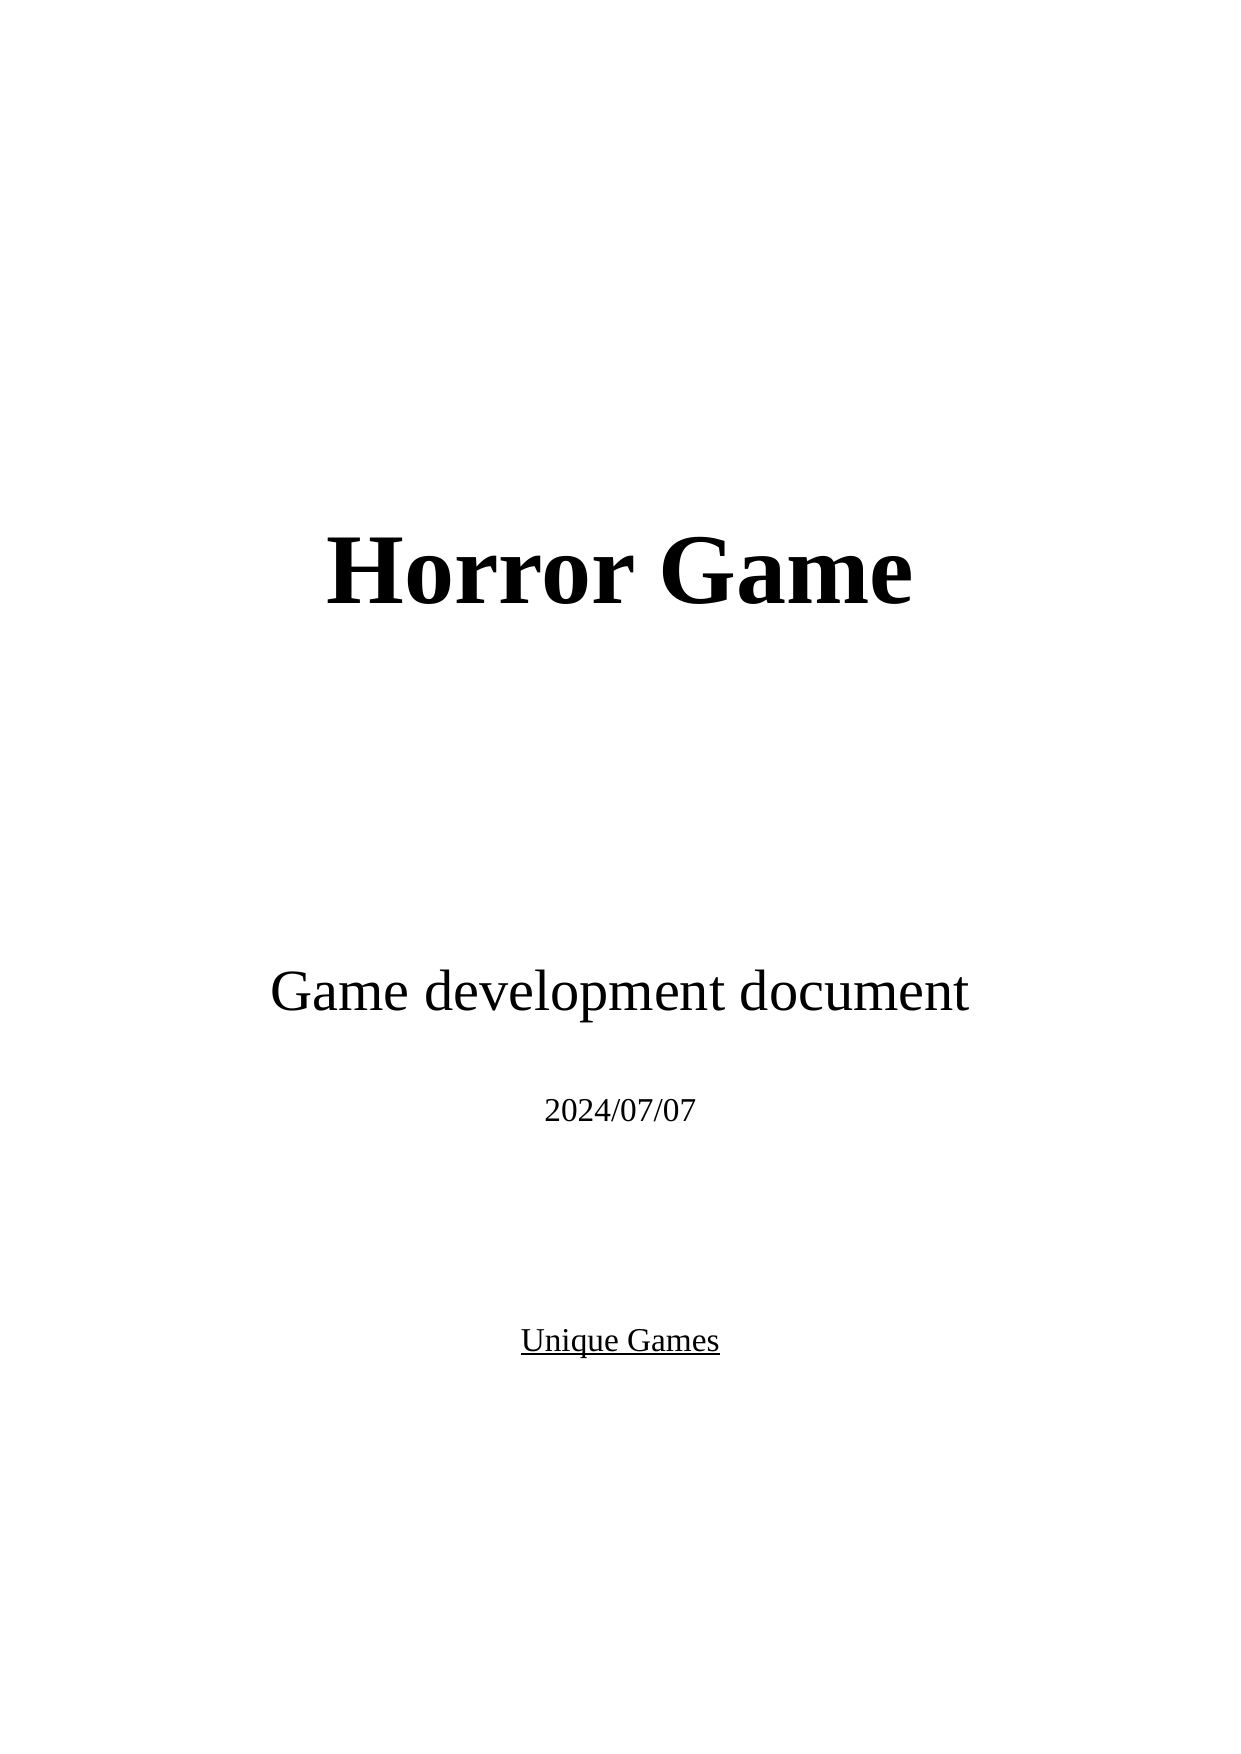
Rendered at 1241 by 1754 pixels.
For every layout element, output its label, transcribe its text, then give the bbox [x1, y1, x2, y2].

text Unique Games [187, 1320, 1053, 1358]
subtitle Horror Game [187, 510, 1053, 625]
text 2024/07/07 [187, 1090, 1053, 1128]
text Game development document [187, 956, 1053, 1023]
